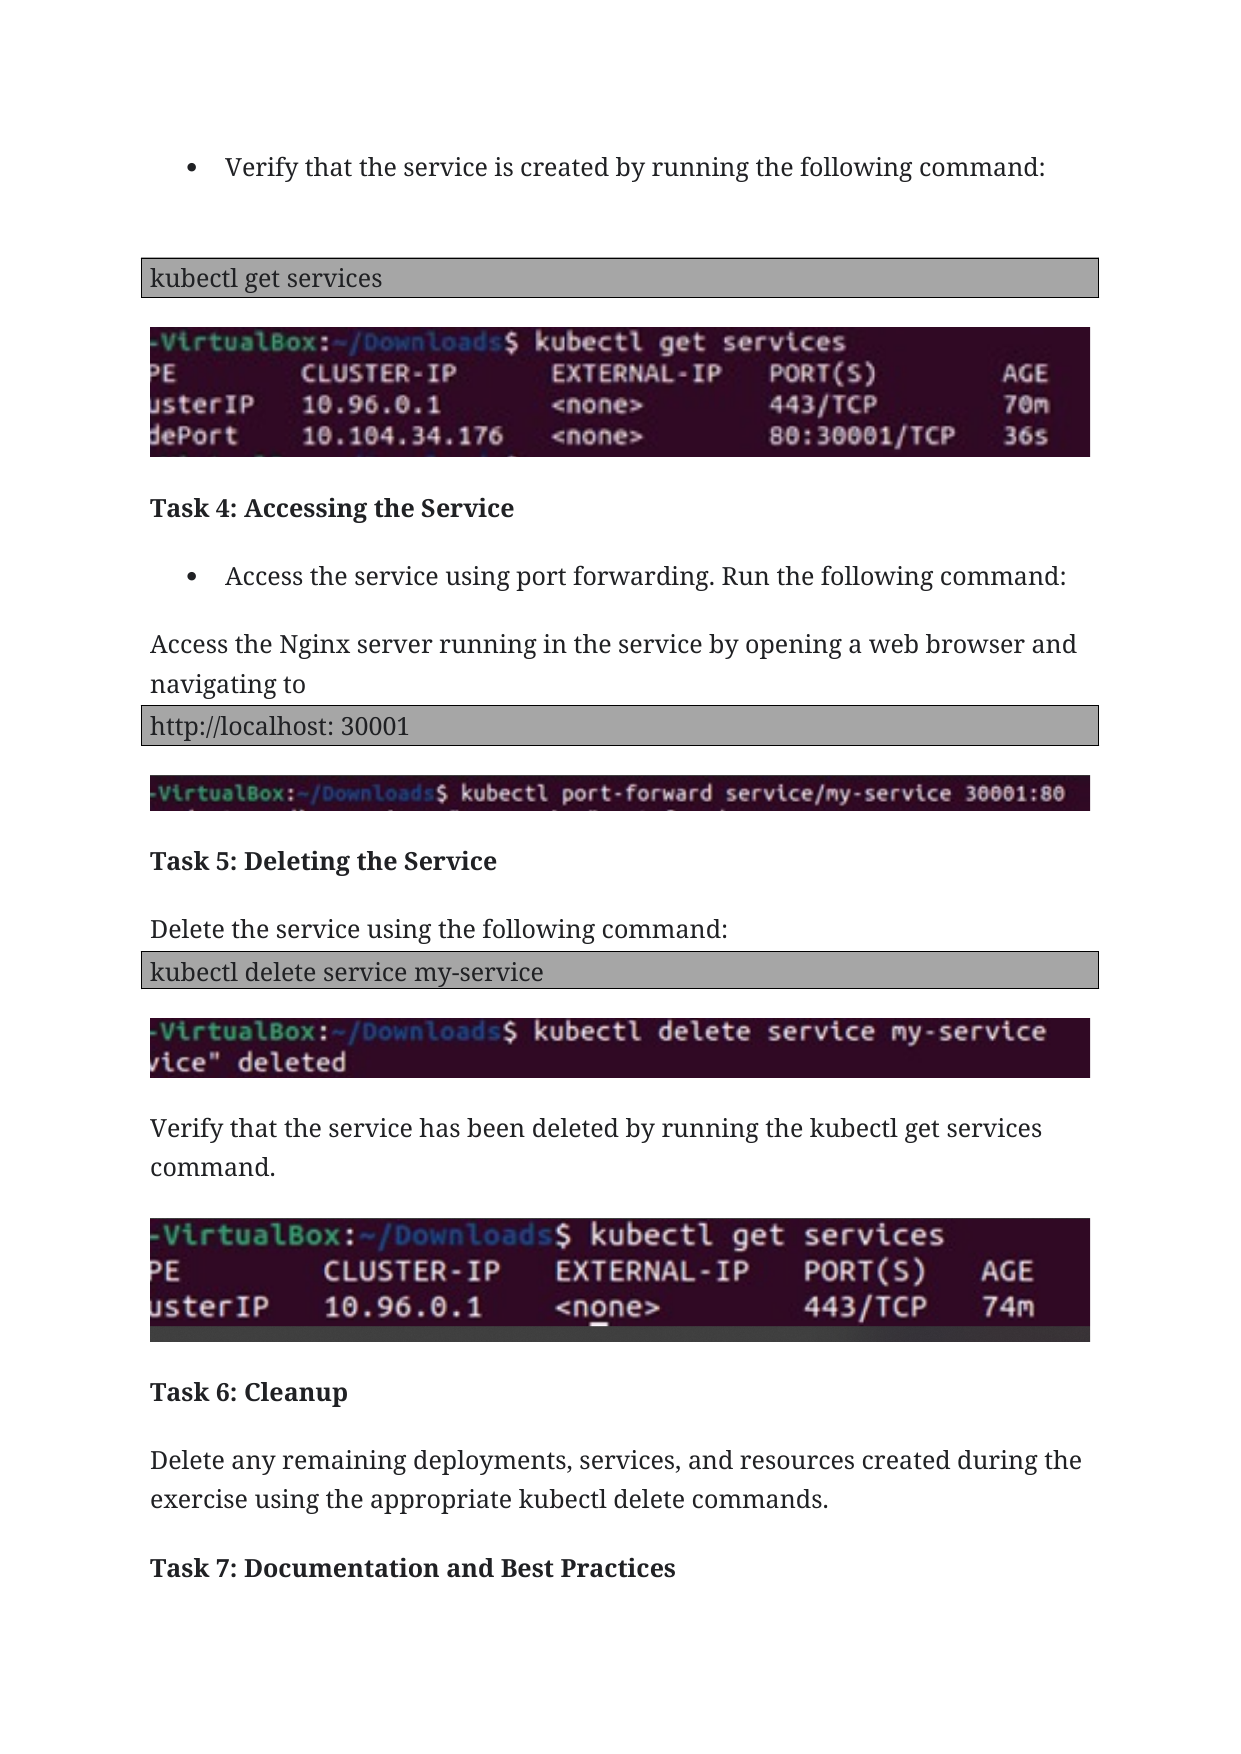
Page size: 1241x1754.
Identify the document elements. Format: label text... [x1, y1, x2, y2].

picture [150, 775, 1091, 811]
text Task 4: Accessing the Service [150, 490, 1090, 524]
text Verify that the service has been deleted by running the kubectl get services command. [150, 1111, 1090, 1184]
list Verify that the service is created by running the following command: [187, 150, 1090, 184]
text Delete the service using the following command: [150, 912, 1090, 946]
text Delete any remaining deployments, services, and resources created during the exercise using the appropriate kubectl delete commands. [150, 1443, 1090, 1516]
text http://localhost: 30001 [142, 706, 1098, 745]
text Task 6: Cleanup [150, 1374, 1090, 1409]
picture [150, 327, 1091, 457]
text Task 7: Documentation and Best Practices [150, 1550, 1090, 1584]
text kubectl delete service my-service [142, 952, 1098, 988]
text Access the Nginx server running in the service by opening a web browser and navigating to [150, 627, 1090, 700]
picture [150, 1018, 1091, 1078]
text kubectl get services [142, 259, 1098, 297]
picture [150, 1218, 1091, 1342]
list Access the service using port forwarding. Run the following command: [187, 559, 1090, 593]
text Task 5: Deleting the Service [150, 843, 1090, 878]
